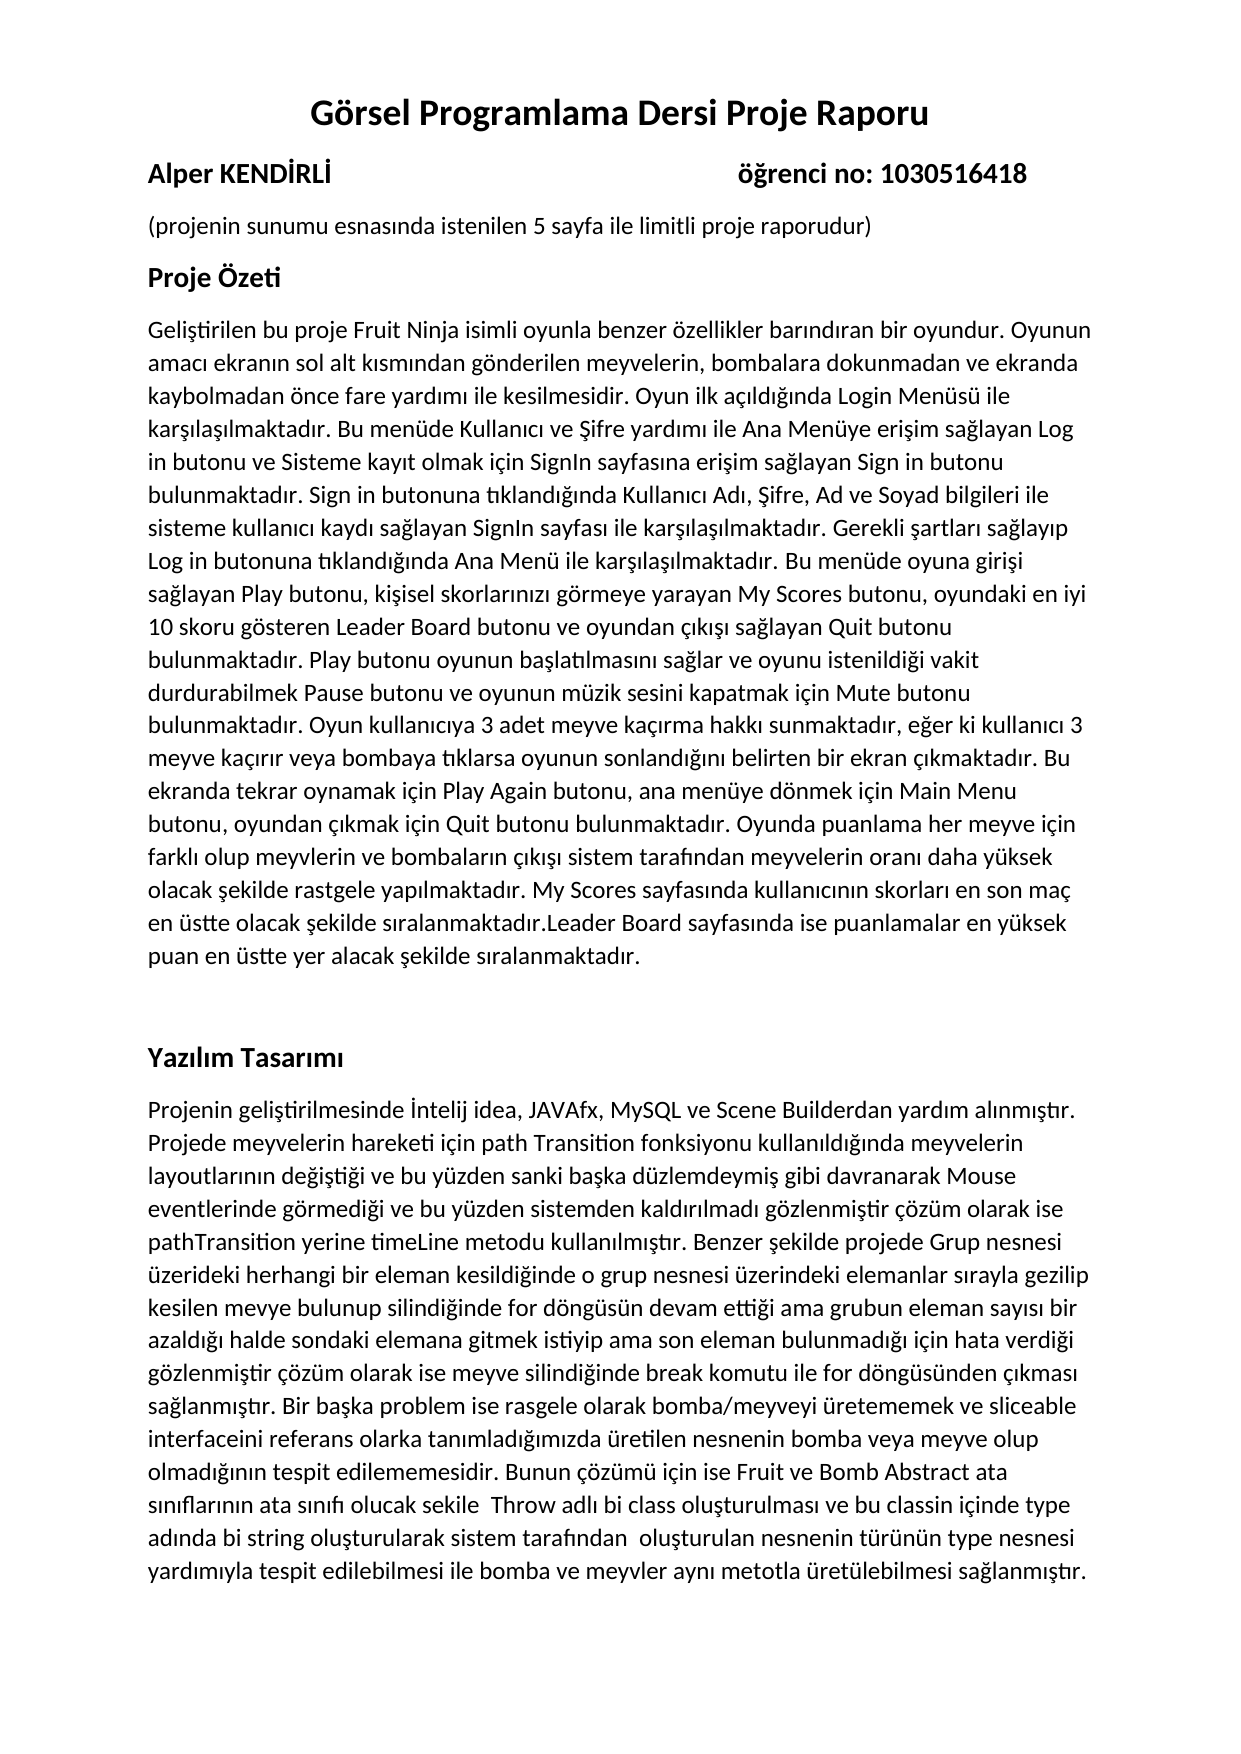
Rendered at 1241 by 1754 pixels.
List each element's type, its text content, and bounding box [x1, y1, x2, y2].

text Geliştirilen bu proje Fruit Ninja isimli oyunla benzer özellikler barındıran bir oyundur. Oyunun amacı ekranın sol alt kısmından gönderilen meyvelerin, bombalara dokunmadan ve ekranda kaybolmadan önce fare yardımı ile kesilmesidir. Oyun ilk açıldığında Login Menüsü ile karşılaşılmaktadır. Bu menüde Kullanıcı ve Şifre yardımı ile Ana Menüye erişim sağlayan Log in butonu ve Sisteme kayıt olmak için SignIn sayfasına erişim sağlayan Sign in butonu bulunmaktadır. Sign in butonuna tıklandığında Kullanıcı Adı, Şifre, Ad ve Soyad bilgileri ile sisteme kullanıcı kaydı sağlayan SignIn sayfası ile karşılaşılmaktadır. Gerekli şartları sağlayıp Log in butonuna tıklandığında Ana Menü ile karşılaşılmaktadır. Bu menüde oyuna girişi sağlayan Play butonu, kişisel skorlarınızı görmeye yarayan My Scores butonu, oyundaki en iyi 10 skoru gösteren Leader Board butonu ve oyundan çıkışı sağlayan Quit butonu bulunmaktadır. Play butonu oyunun başlatılmasını sağlar ve oyunu istenildiği vakit durdurabilmek Pause butonu ve oyunun müzik sesini kapatmak için Mute butonu bulunmaktadır. Oyun kullanıcıya 3 adet meyve kaçırma hakkı sunmaktadır, eğer ki kullanıcı 3 meyve kaçırır veya bombaya tıklarsa oyunun sonlandığını belirten bir ekran çıkmaktadır. Bu ekranda tekrar oynamak için Play Again butonu, ana menüye dönmek için Main Menu butonu, oyundan çıkmak için Quit butonu bulunmaktadır. Oyunda puanlama her meyve için farklı olup meyvlerin ve bombaların çıkışı sistem tarafından meyvelerin oranı daha yüksek olacak şekilde rastgele yapılmaktadır. My Scores sayfasında kullanıcının skorları en son maç en üstte olacak şekilde sıralanmaktadır.Leader Board sayfasında ise puanlamalar en yüksek puan en üstte yer alacak şekilde sıralanmaktadır. [148, 314, 1092, 971]
text Proje Özeti [148, 259, 1092, 295]
text Alper KENDİRLİ öğrenci no: 1030516418 [148, 155, 1092, 190]
text (projenin sunumu esnasında istenilen 5 sayfa ile limitli proje raporudur) [148, 210, 1092, 240]
text Yazılım Tasarımı [148, 1039, 1092, 1075]
text Projenin geliştirilmesinde İntelij idea, JAVAfx, MySQL ve Scene Builderdan yardım alınmıştır. Projede meyvelerin hareketi için path Transition fonksiyonu kullanıldığında meyvelerin layoutlarının değiştiği ve bu yüzden sanki başka düzlemdeymiş gibi davranarak Mouse eventlerinde görmediği ve bu yüzden sistemden kaldırılmadı gözlenmiştir çözüm olarak ise pathTransition yerine timeLine metodu kullanılmıştır. Benzer şekilde projede Grup nesnesi üzerideki herhangi bir eleman kesildiğinde o grup nesnesi üzerindeki elemanlar sırayla gezilip kesilen mevye bulunup silindiğinde for döngüsün devam ettiği ama grubun eleman sayısı bir azaldığı halde sondaki elemana gitmek istiyip ama son eleman bulunmadığı için hata verdiği gözlenmiştir çözüm olarak ise meyve silindiğinde break komutu ile for döngüsünden çıkması sağlanmıştır. Bir başka problem ise rasgele olarak bomba/meyveyi üretememek ve sliceable interfaceini referans olarka tanımladığımızda üretilen nesnenin bomba veya meyve olup olmadığının tespit edilememesidir. Bunun çözümü için ise Fruit ve Bomb Abstract ata sınıflarının ata sınıfı olucak sekile Throw adlı bi class oluşturulması ve bu classin içinde type adında bi string oluşturularak sistem tarafından oluşturulan nesnenin türünün type nesnesi yardımıyla tespit edilebilmesi ile bomba ve meyvler aynı metotla üretülebilmesi sağlanmıştır. [148, 1094, 1092, 1586]
text Görsel Programlama Dersi Proje Raporu [148, 89, 1092, 134]
